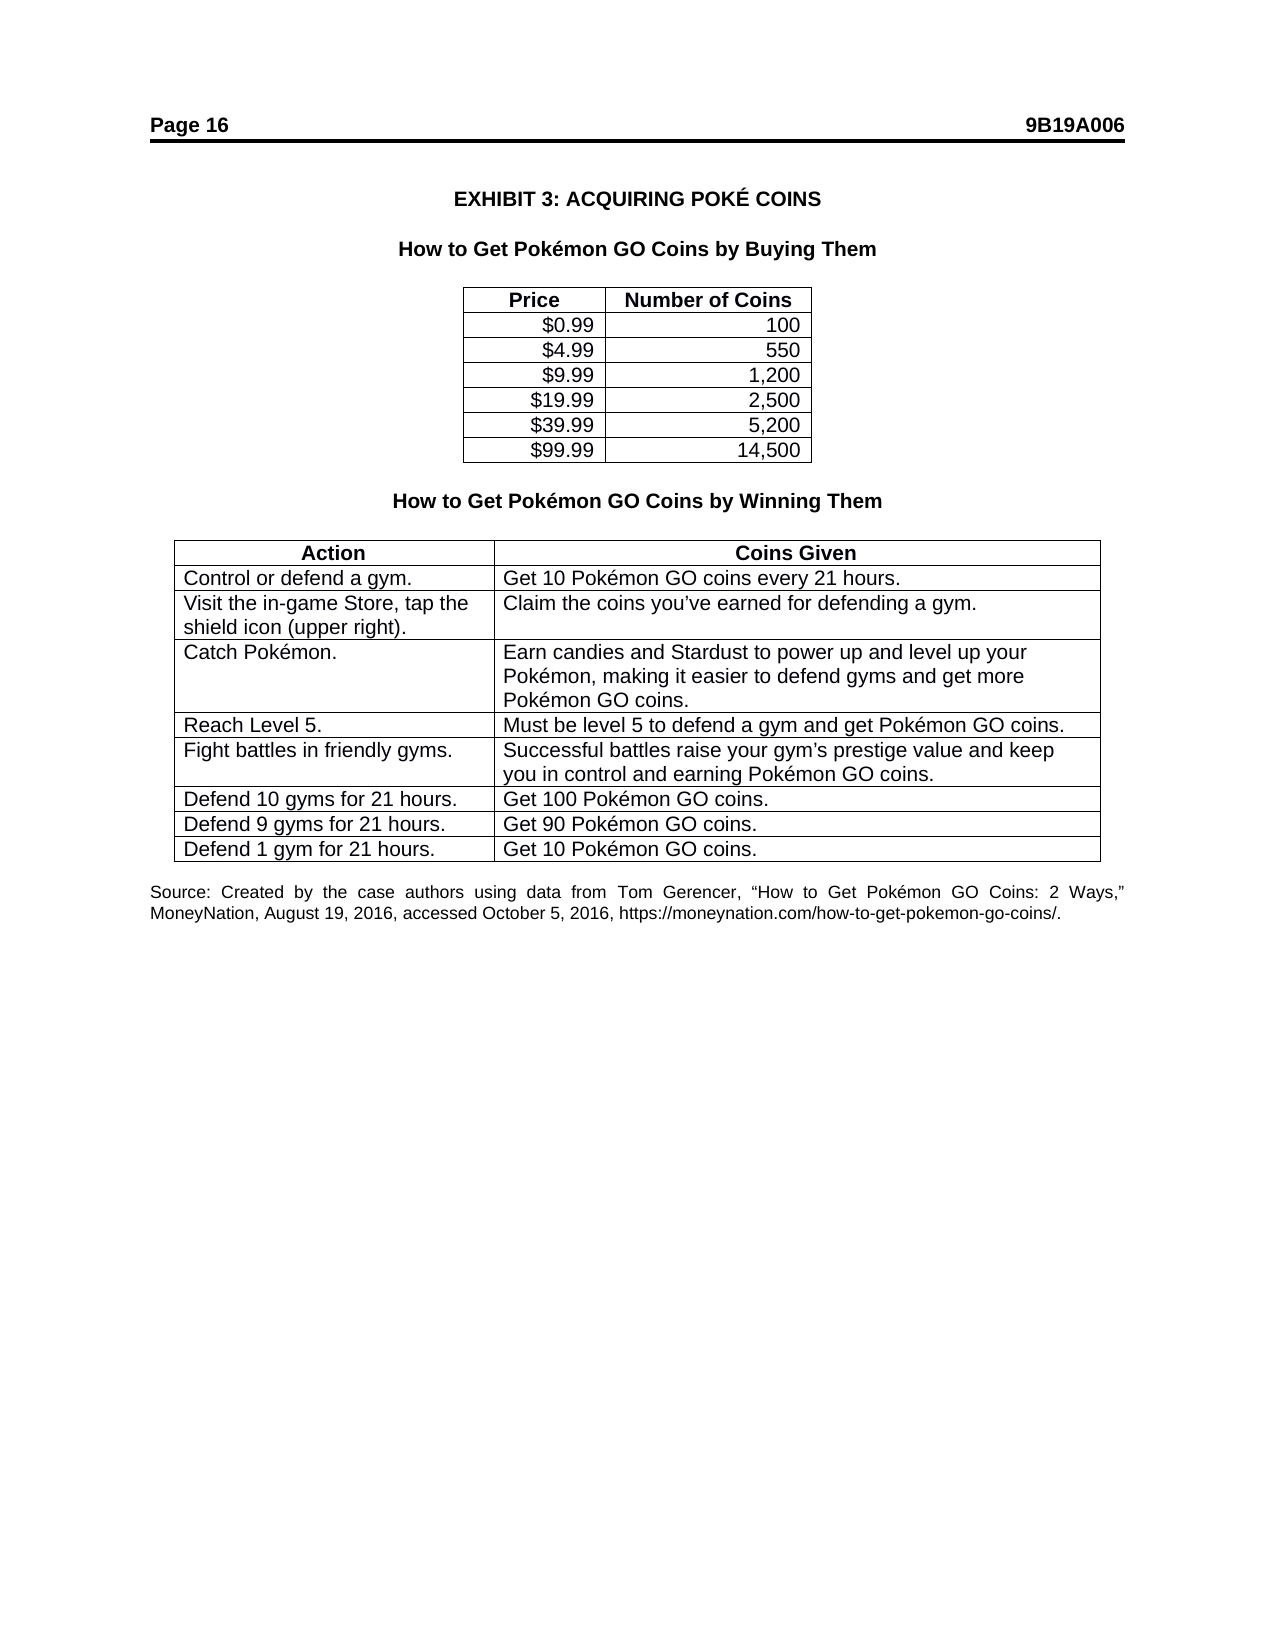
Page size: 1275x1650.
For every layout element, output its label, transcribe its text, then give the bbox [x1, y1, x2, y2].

table_cell $99.99 [464, 438, 605, 462]
table_cell Successful battles raise your gym’s prestige value and keep you in control and earning Pokémon GO coins. [495, 738, 1100, 786]
table_cell $19.99 [464, 388, 605, 412]
table_cell Catch Pokémon. [175, 640, 494, 712]
table_cell 14,500 [606, 438, 811, 462]
table_cell Claim the coins you’ve earned for defending a gym. [495, 591, 1100, 639]
table_cell 550 [606, 338, 811, 362]
table_cell $0.99 [464, 313, 605, 337]
table_cell Reach Level 5. [175, 713, 494, 737]
table_cell Visit the in-game Store, tap the shield icon (upper right). [175, 591, 494, 639]
table_cell $4.99 [464, 338, 605, 362]
table_cell Defend 9 gyms for 21 hours. [175, 812, 494, 836]
text Source: Created by the case authors using data from Tom Gerencer, “How to Get Pokémon GO Coins: 2 Ways,” MoneyNation, August 19, 2016, accessed October 5, 2016, https://moneynation.com/how-to-get-pokemon-go-coins/. [150, 882, 1125, 923]
table_cell Earn candies and Stardust to power up and level up your Pokémon, making it easier to defend gyms and get more Pokémon GO coins. [495, 640, 1100, 712]
table_cell $39.99 [464, 413, 605, 437]
table_cell $9.99 [464, 363, 605, 387]
table_cell Get 100 Pokémon GO coins. [495, 787, 1100, 811]
table_header Coins Given [495, 541, 1100, 565]
text How to Get Pokémon GO Coins by Winning Them [150, 489, 1125, 513]
text How to Get Pokémon GO Coins by Buying Them [150, 237, 1125, 261]
table_cell 1,200 [606, 363, 811, 387]
table_cell Fight battles in friendly gyms. [175, 738, 494, 786]
table_header Price [464, 288, 605, 312]
table_cell Defend 1 gym for 21 hours. [175, 837, 494, 861]
table_cell 100 [606, 313, 811, 337]
table_cell 5,200 [606, 413, 811, 437]
table_header Action [175, 541, 494, 565]
table_cell Control or defend a gym. [175, 566, 494, 590]
table_cell Get 10 Pokémon GO coins every 21 hours. [495, 566, 1100, 590]
table_cell Get 10 Pokémon GO coins. [495, 837, 1100, 861]
table_cell Must be level 5 to defend a gym and get Pokémon GO coins. [495, 713, 1100, 737]
text Exhibit 3: acquiring PokÉ Coins [150, 186, 1125, 210]
table_cell Defend 10 gyms for 21 hours. [175, 787, 494, 811]
table_cell Get 90 Pokémon GO coins. [495, 812, 1100, 836]
table_cell 2,500 [606, 388, 811, 412]
table_header Number of Coins [606, 288, 811, 312]
